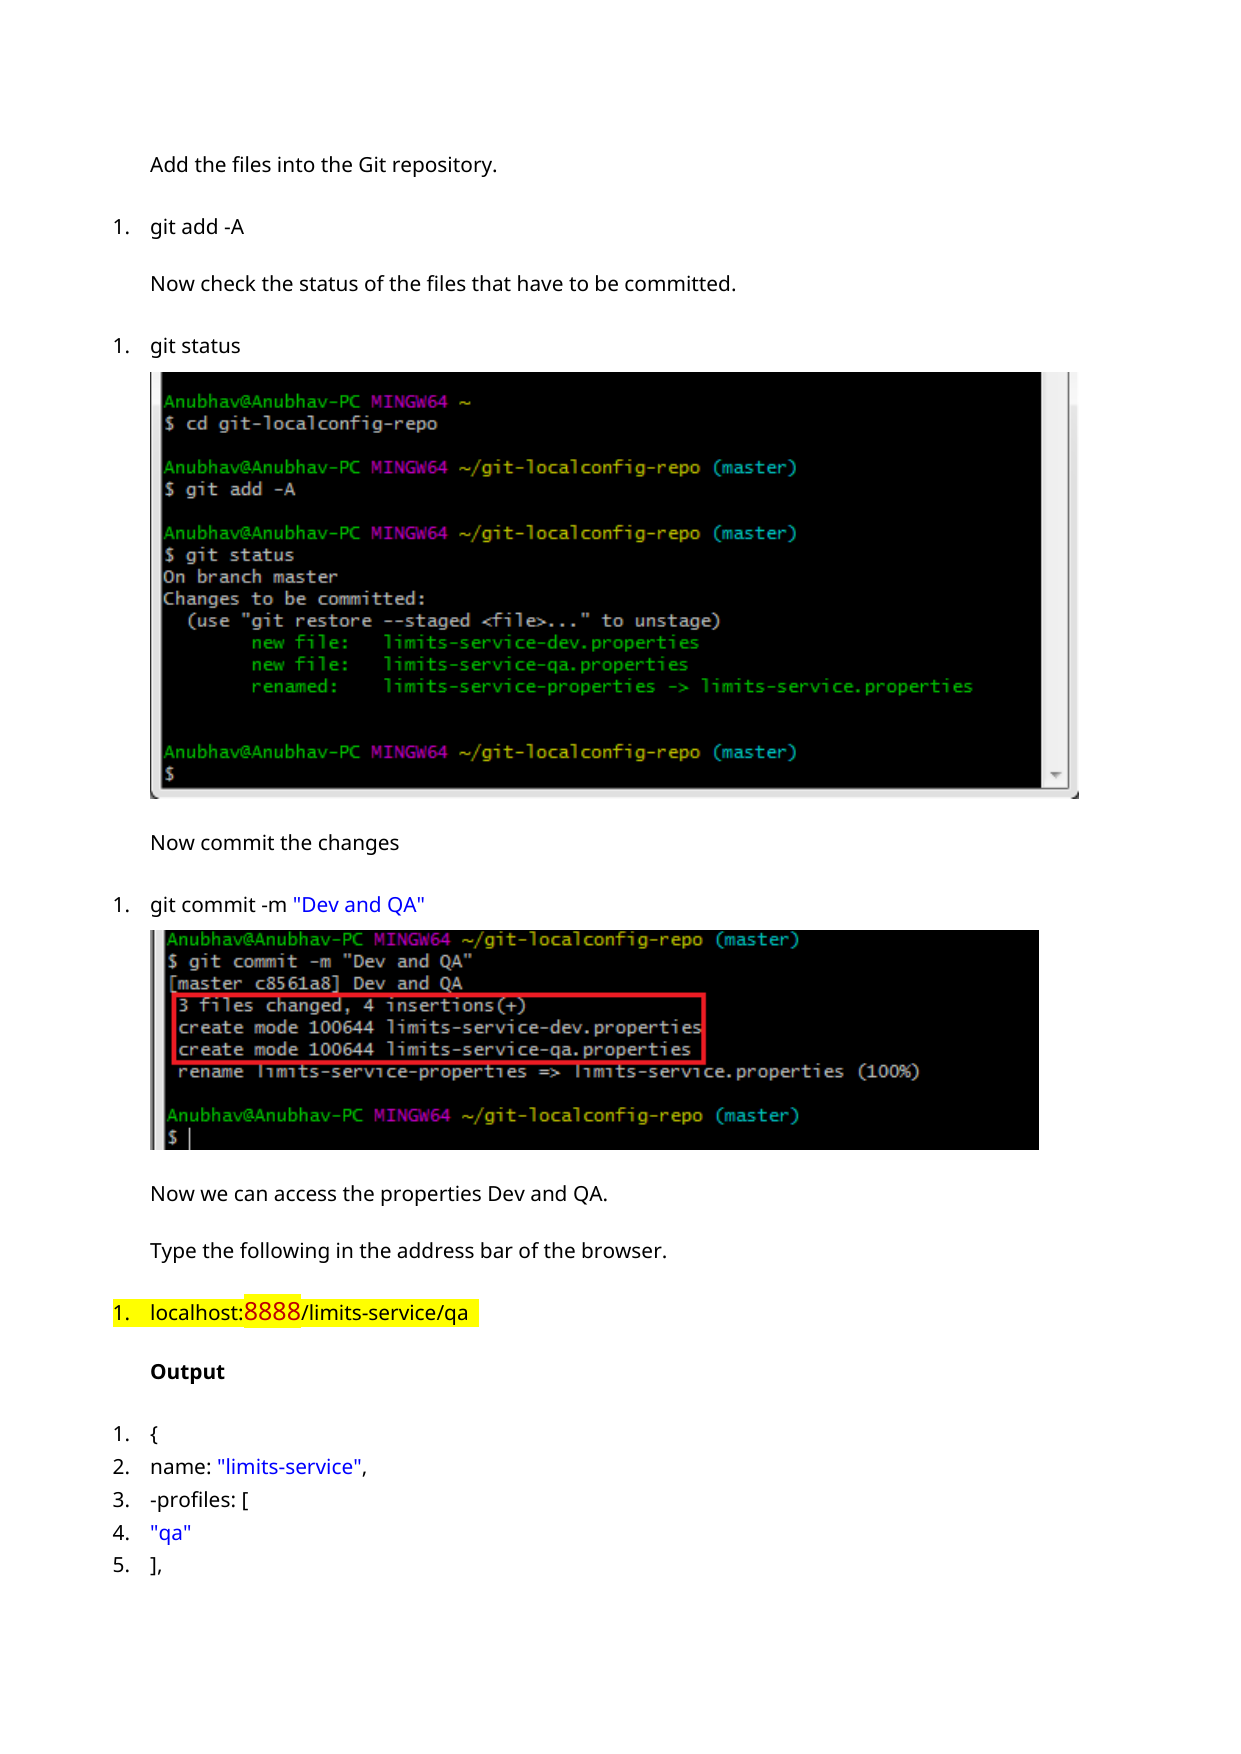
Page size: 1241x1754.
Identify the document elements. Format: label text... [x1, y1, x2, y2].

list localhost:8888/limits-service/qa [112, 1294, 244, 1328]
text Now we can access the properties Dev and QA. [150, 1179, 1090, 1207]
list -profiles: [ [112, 1480, 1090, 1513]
list ], [112, 1546, 1090, 1579]
list git status [112, 327, 1090, 360]
list { [112, 1415, 1090, 1448]
list "qa" [112, 1513, 1090, 1546]
list name: "limits-service", [112, 1448, 1090, 1480]
text Now check the status of the files that have to be committed. [150, 269, 1090, 298]
list git add -A [112, 208, 1090, 240]
text Output [150, 1357, 1090, 1386]
text Add the files into the Git repository. [150, 150, 1090, 178]
list git commit -m "Dev and QA" [112, 886, 1090, 918]
text Now commit the changes [150, 828, 1090, 856]
text Type the following in the address bar of the browser. [150, 1236, 1090, 1265]
picture [150, 372, 1079, 799]
picture [150, 930, 1039, 1150]
list localhost:8888/limits-service/qa [301, 1294, 1090, 1328]
